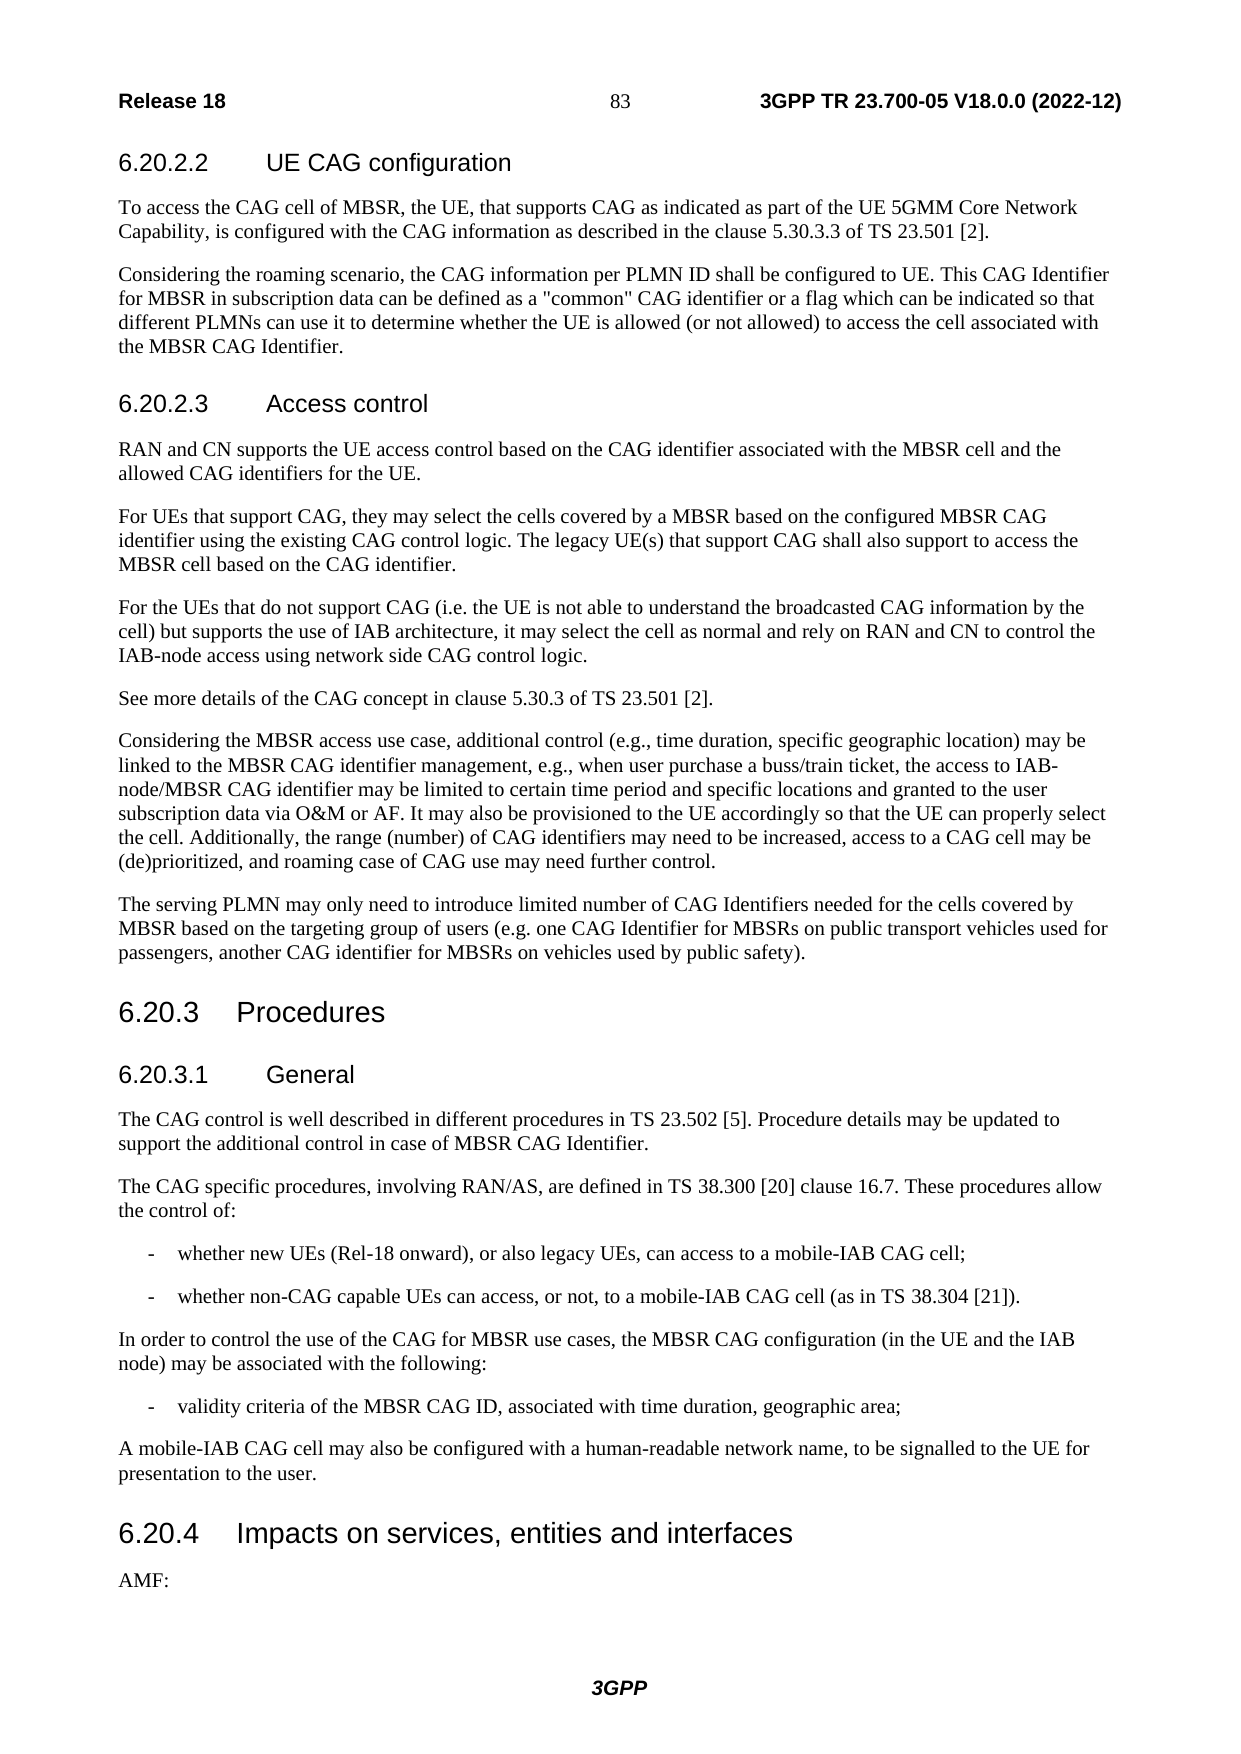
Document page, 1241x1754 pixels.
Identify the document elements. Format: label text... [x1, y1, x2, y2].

subtitle 6.20.3 Procedures [118, 995, 1122, 1028]
text - whether non-CAG capable UEs can access, or not, to a mobile-IAB CAG cell (as in TS 38.304 [21]). [148, 1284, 1122, 1308]
text A mobile-IAB CAG cell may also be configured with a human-readable network name, to be signalled to the UE for presentation to the user. [118, 1436, 1122, 1484]
text RAN and CN supports the UE access control based on the CAG identifier associated with the MBSR cell and the allowed CAG identifiers for the UE. [118, 437, 1122, 485]
text The serving PLMN may only need to introduce limited number of CAG Identifiers needed for the cells covered by MBSR based on the targeting group of users (e.g. one CAG Identifier for MBSRs on public transport vehicles used for passengers, another CAG identifier for MBSRs on vehicles used by public safety). [118, 892, 1122, 964]
text - whether new UEs (Rel-18 onward), or also legacy UEs, can access to a mobile-IAB CAG cell; [148, 1241, 1122, 1265]
text The CAG control is well described in different procedures in TS 23.502 [5]. Procedure details may be updated to support the additional control in case of MBSR CAG Identifier. [118, 1107, 1122, 1155]
text Considering the roaming scenario, the CAG information per PLMN ID shall be configured to UE. This CAG Identifier for MBSR in subscription data can be defined as a "common" CAG identifier or a flag which can be indicated so that different PLMNs can use it to determine whether the UE is allowed (or not allowed) to access the cell associated with the MBSR CAG Identifier. [118, 262, 1122, 358]
subtitle 6.20.4 Impacts on services, entities and interfaces [118, 1516, 1122, 1549]
text For UEs that support CAG, they may select the cells covered by a MBSR based on the configured MBSR CAG identifier using the existing CAG control logic. The legacy UE(s) that support CAG shall also support to access the MBSR cell based on the CAG identifier. [118, 504, 1122, 576]
text - validity criteria of the MBSR CAG ID, associated with time duration, geographic area; [148, 1393, 1122, 1418]
subtitle 6.20.2.3 Access control [118, 389, 1122, 418]
text In order to control the use of the CAG for MBSR use cases, the MBSR CAG configuration (in the UE and the IAB node) may be associated with the following: [118, 1327, 1122, 1375]
text The CAG specific procedures, involving RAN/AS, are defined in TS 38.300 [20] clause 16.7. These procedures allow the control of: [118, 1174, 1122, 1222]
subtitle 6.20.2.2 UE CAG configuration [118, 147, 1122, 176]
text To access the CAG cell of MBSR, the UE, that supports CAG as indicated as part of the UE 5GMM Core Network Capability, is configured with the CAG information as described in the clause 5.30.3.3 of TS 23.501 [2]. [118, 195, 1122, 243]
text See more details of the CAG concept in clause 5.30.3 of TS 23.501 [2]. [118, 686, 1122, 710]
text Considering the MBSR access use case, additional control (e.g., time duration, specific geographic location) may be linked to the MBSR CAG identifier management, e.g., when user purchase a buss/train ticket, the access to IAB-node/MBSR CAG identifier may be limited to certain time period and specific locations and granted to the user subscription data via O&M or AF. It may also be provisioned to the UE accordingly so that the UE can properly select the cell. Additionally, the range (number) of CAG identifiers may need to be increased, access to a CAG cell may be (de)prioritized, and roaming case of CAG use may need further control. [118, 728, 1122, 873]
text AMF: [118, 1568, 1122, 1592]
subtitle 6.20.3.1 General [118, 1060, 1122, 1088]
text For the UEs that do not support CAG (i.e. the UE is not able to understand the broadcasted CAG information by the cell) but supports the use of IAB architecture, it may select the cell as normal and rely on RAN and CN to control the IAB-node access using network side CAG control logic. [118, 595, 1122, 667]
